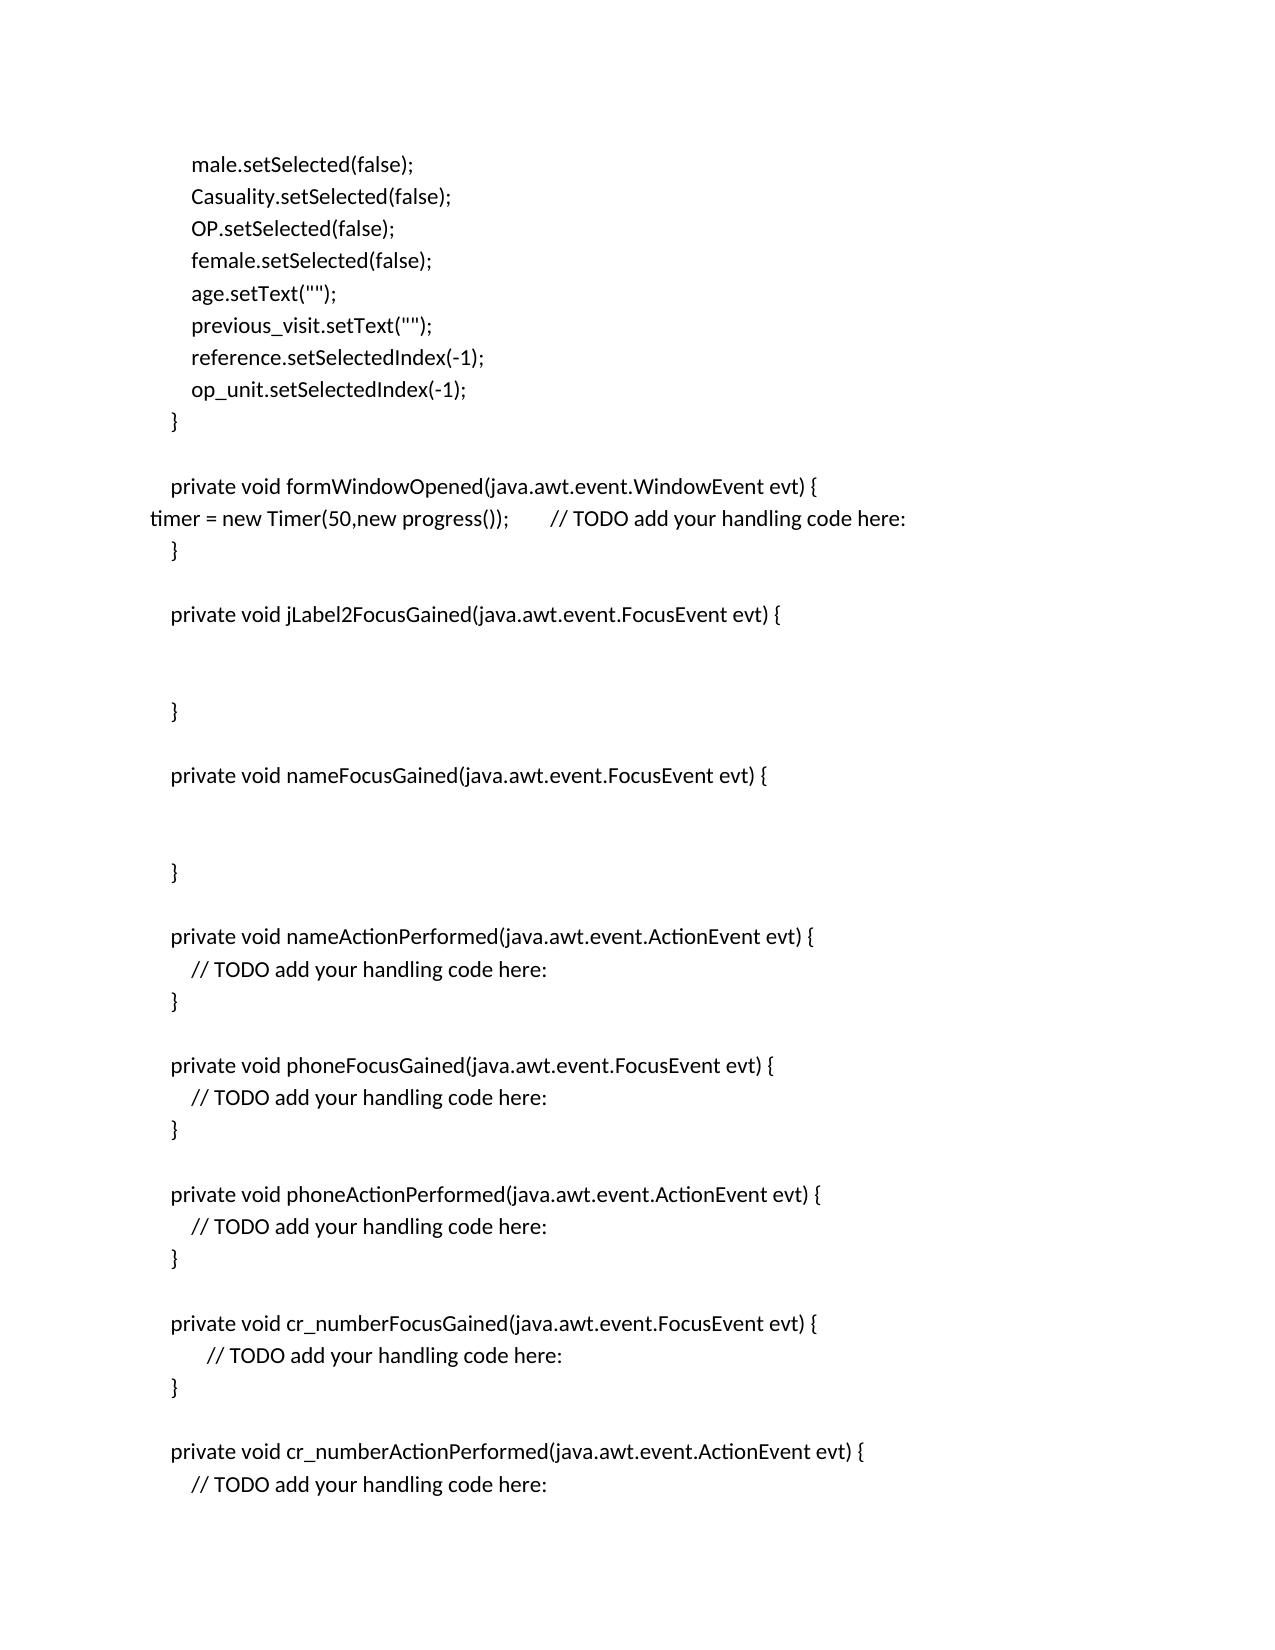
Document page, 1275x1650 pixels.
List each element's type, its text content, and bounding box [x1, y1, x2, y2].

text // TODO add your handling code here: [150, 955, 1125, 983]
text private void cr_numberActionPerformed(java.awt.event.ActionEvent evt) { [150, 1437, 1125, 1466]
text male.setSelected(false); [150, 150, 1125, 178]
text timer = new Timer(50,new progress()); // TODO add your handling code here: [150, 504, 1125, 532]
text private void phoneFocusGained(java.awt.event.FocusEvent evt) { [150, 1051, 1125, 1079]
text private void phoneActionPerformed(java.awt.event.ActionEvent evt) { [150, 1180, 1125, 1208]
text // TODO add your handling code here: [150, 1083, 1125, 1111]
text private void nameFocusGained(java.awt.event.FocusEvent evt) { [150, 762, 1125, 789]
text private void nameActionPerformed(java.awt.event.ActionEvent evt) { [150, 922, 1125, 951]
text private void jLabel2FocusGained(java.awt.event.FocusEvent evt) { [150, 601, 1125, 629]
text } [150, 987, 1125, 1015]
text } [150, 1244, 1125, 1272]
text } [150, 536, 1125, 564]
text age.setText(""); [150, 279, 1125, 307]
text previous_visit.setText(""); [150, 311, 1125, 339]
text reference.setSelectedIndex(-1); [150, 343, 1125, 371]
text private void cr_numberFocusGained(java.awt.event.FocusEvent evt) { [150, 1309, 1125, 1337]
text Casuality.setSelected(false); [150, 182, 1125, 210]
text private void formWindowOpened(java.awt.event.WindowEvent evt) { [150, 472, 1125, 500]
text } [150, 697, 1125, 725]
text female.setSelected(false); [150, 247, 1125, 274]
text } [150, 407, 1125, 436]
text } [150, 1373, 1125, 1401]
text // TODO add your handling code here: [150, 1341, 1125, 1369]
text // TODO add your handling code here: [150, 1470, 1125, 1498]
text op_unit.setSelectedIndex(-1); [150, 375, 1125, 403]
text } [150, 858, 1125, 886]
text // TODO add your handling code here: [150, 1212, 1125, 1240]
text OP.setSelected(false); [150, 214, 1125, 242]
text } [150, 1116, 1125, 1144]
